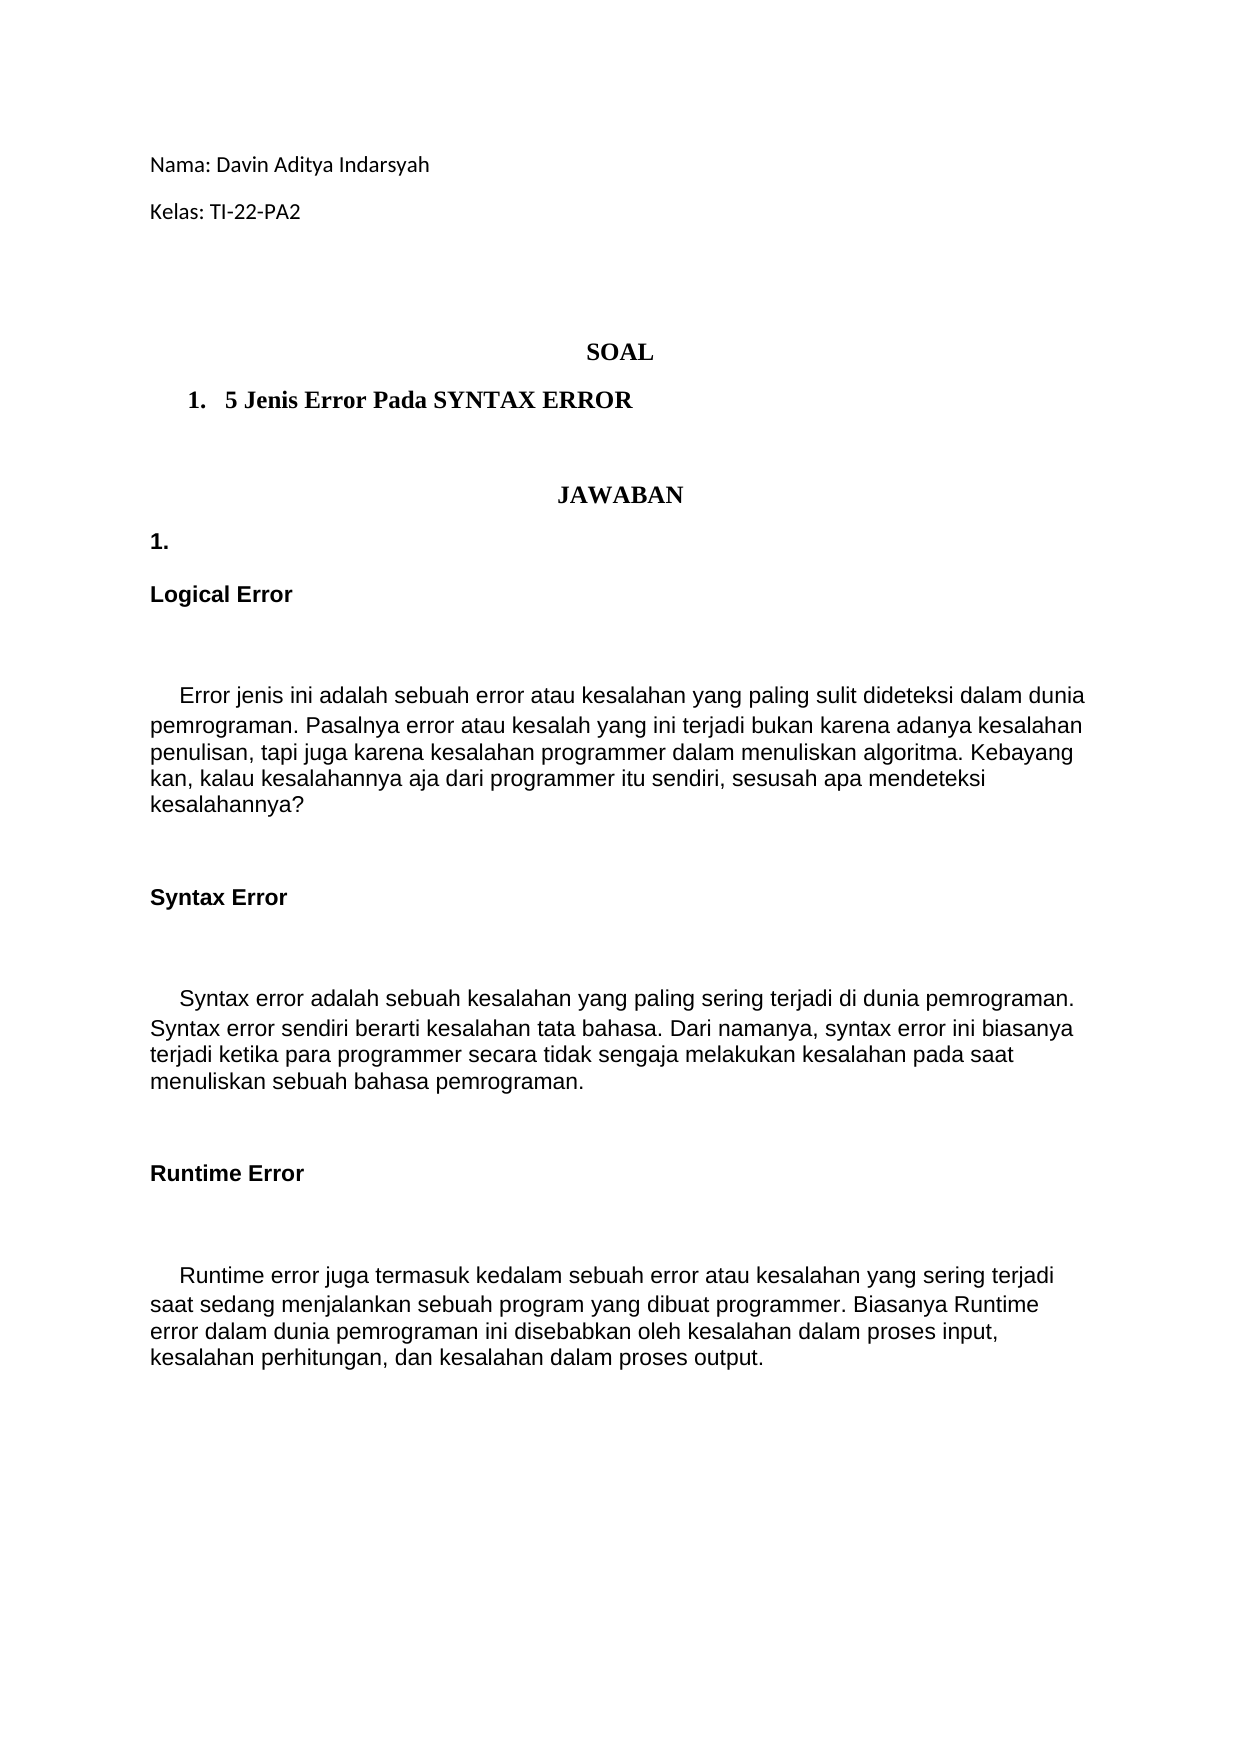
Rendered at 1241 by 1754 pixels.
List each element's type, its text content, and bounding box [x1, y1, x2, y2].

text Runtime error juga termasuk kedalam sebuah error atau kesalahan yang sering terjadi saat sedang menjalankan sebuah program yang dibuat programmer. Biasanya Runtime error dalam dunia pemrograman ini disebabkan oleh kesalahan dalam proses input, kesalahan perhitungan, dan kesalahan dalam proses output. [150, 1253, 1090, 1370]
list 5 Jenis Error Pada SYNTAX ERROR [187, 385, 1090, 414]
text Error jenis ini adalah sebuah error atau kesalahan yang paling sulit dideteksi dalam dunia pemrograman. Pasalnya error atau kesalah yang ini terjadi bukan karena adanya kesalahan penulisan, tapi juga karena kesalahan programmer dalam menuliskan algoritma. Kebayang kan, kalau kesalahannya aja dari programmer itu sendiri, sesusah apa mendeteksi kesalahannya? [150, 674, 1090, 817]
text JAWABAN [150, 481, 1090, 509]
text Nama: Davin Aditya Indarsyah [150, 150, 1090, 178]
text Syntax Error [150, 884, 1090, 910]
text Kelas: TI-22-PA2 [150, 197, 1090, 225]
text Runtime Error [150, 1160, 1090, 1187]
text 1. [150, 528, 1090, 555]
text SOAL [150, 337, 1090, 366]
text Syntax error adalah sebuah kesalahan yang paling sering terjadi di dunia pemrograman. Syntax error sendiri berarti kesalahan tata bahasa. Dari namanya, syntax error ini biasanya terjadi ketika para programmer secara tidak sengaja melakukan kesalahan pada saat menuliskan sebuah bahasa pemrograman. [150, 977, 1090, 1094]
text Logical Error [150, 581, 1090, 607]
